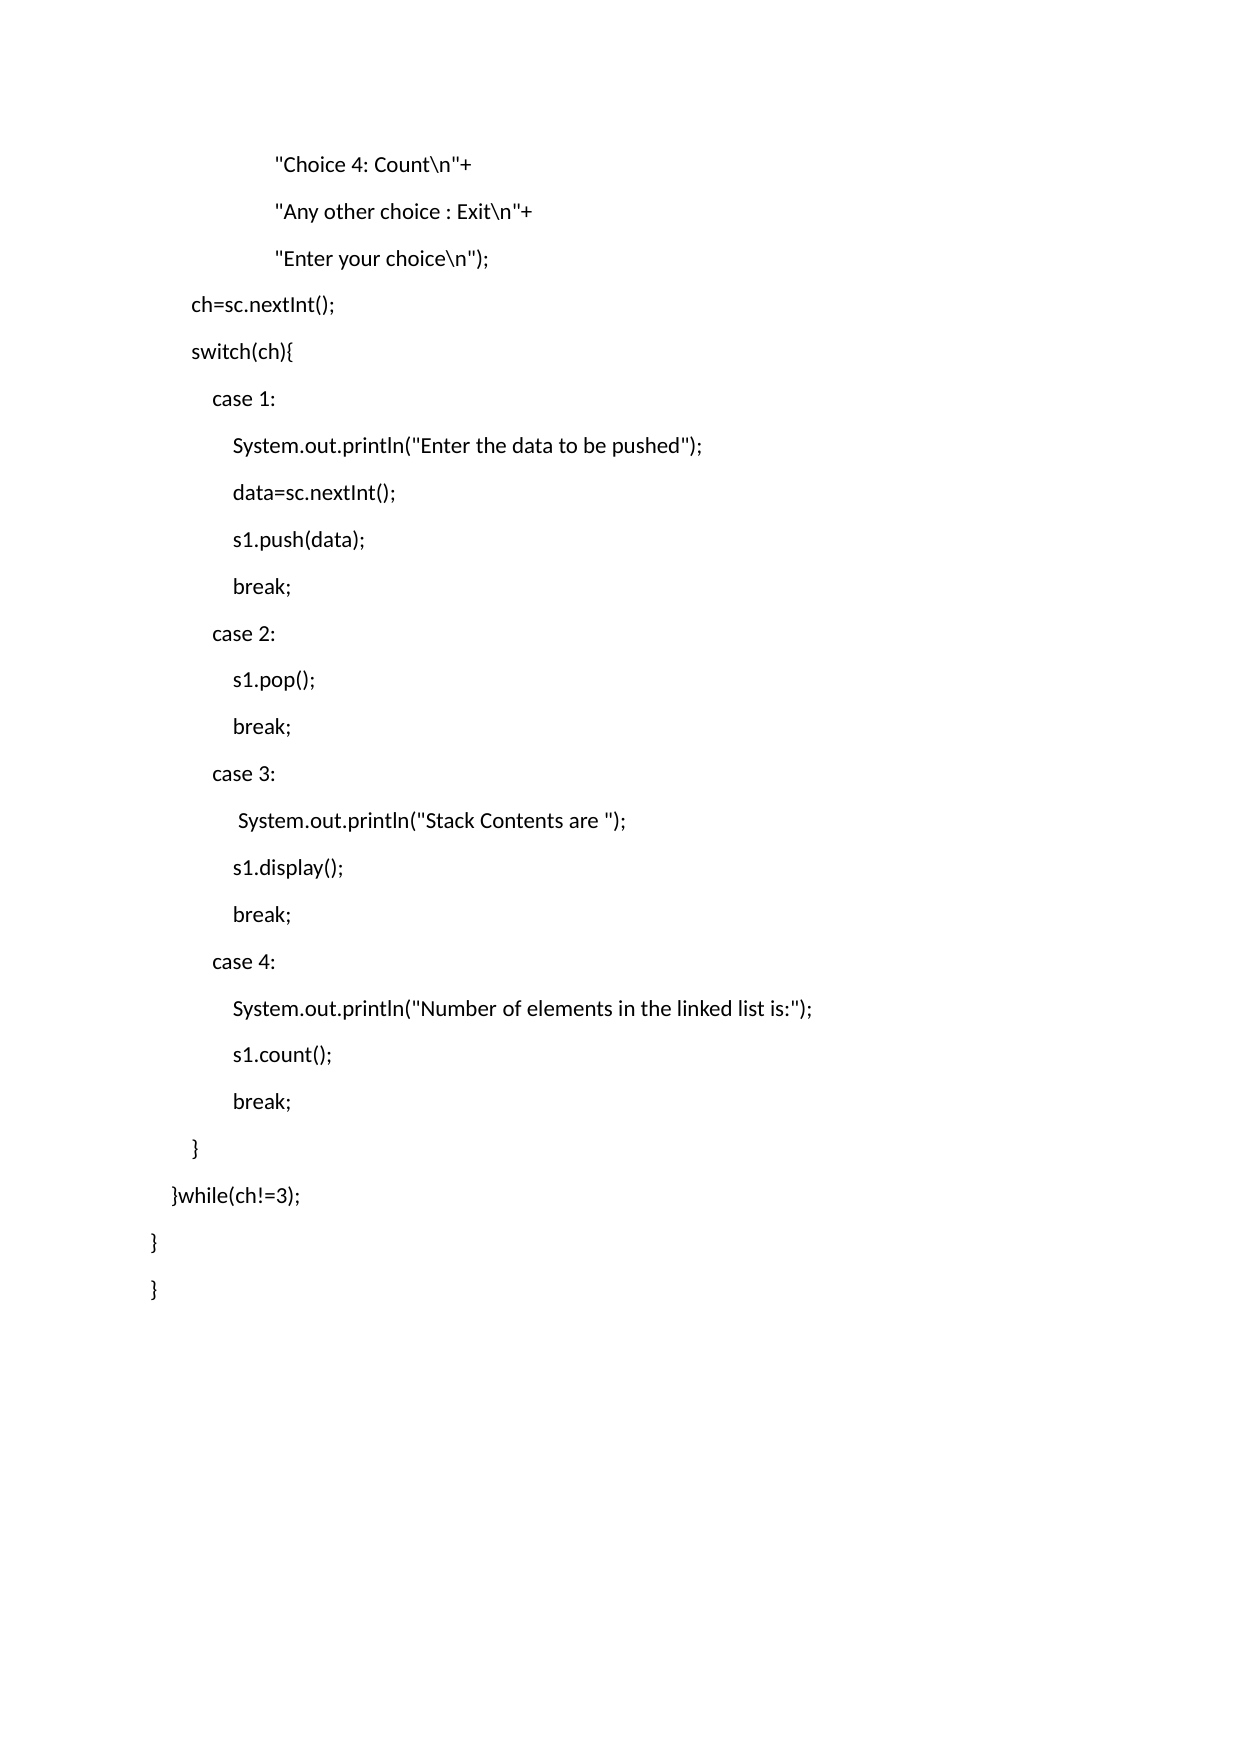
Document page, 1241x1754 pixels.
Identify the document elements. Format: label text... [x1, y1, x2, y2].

text } [150, 1134, 1090, 1162]
text "Enter your choice\n"); [150, 244, 1090, 272]
text s1.push(data); [150, 525, 1090, 553]
text switch(ch){ [150, 337, 1090, 366]
text "Choice 4: Count\n"+ [150, 150, 1090, 178]
text s1.count(); [150, 1041, 1090, 1069]
text ch=sc.nextInt(); [150, 291, 1090, 319]
text s1.pop(); [150, 666, 1090, 694]
text System.out.println("Number of elements in the linked list is:"); [150, 994, 1090, 1022]
text s1.display(); [150, 853, 1090, 881]
text case 4: [150, 947, 1090, 975]
text break; [150, 1087, 1090, 1116]
text } [150, 1275, 1090, 1303]
text case 1: [150, 384, 1090, 412]
text System.out.println("Stack Contents are "); [150, 806, 1090, 834]
text data=sc.nextInt(); [150, 478, 1090, 506]
text System.out.println("Enter the data to be pushed"); [150, 431, 1090, 459]
text }while(ch!=3); [150, 1181, 1090, 1209]
text case 2: [150, 619, 1090, 647]
text "Any other choice : Exit\n"+ [150, 197, 1090, 225]
text break; [150, 572, 1090, 600]
text break; [150, 712, 1090, 741]
text } [150, 1228, 1090, 1256]
text case 3: [150, 759, 1090, 787]
text break; [150, 900, 1090, 928]
